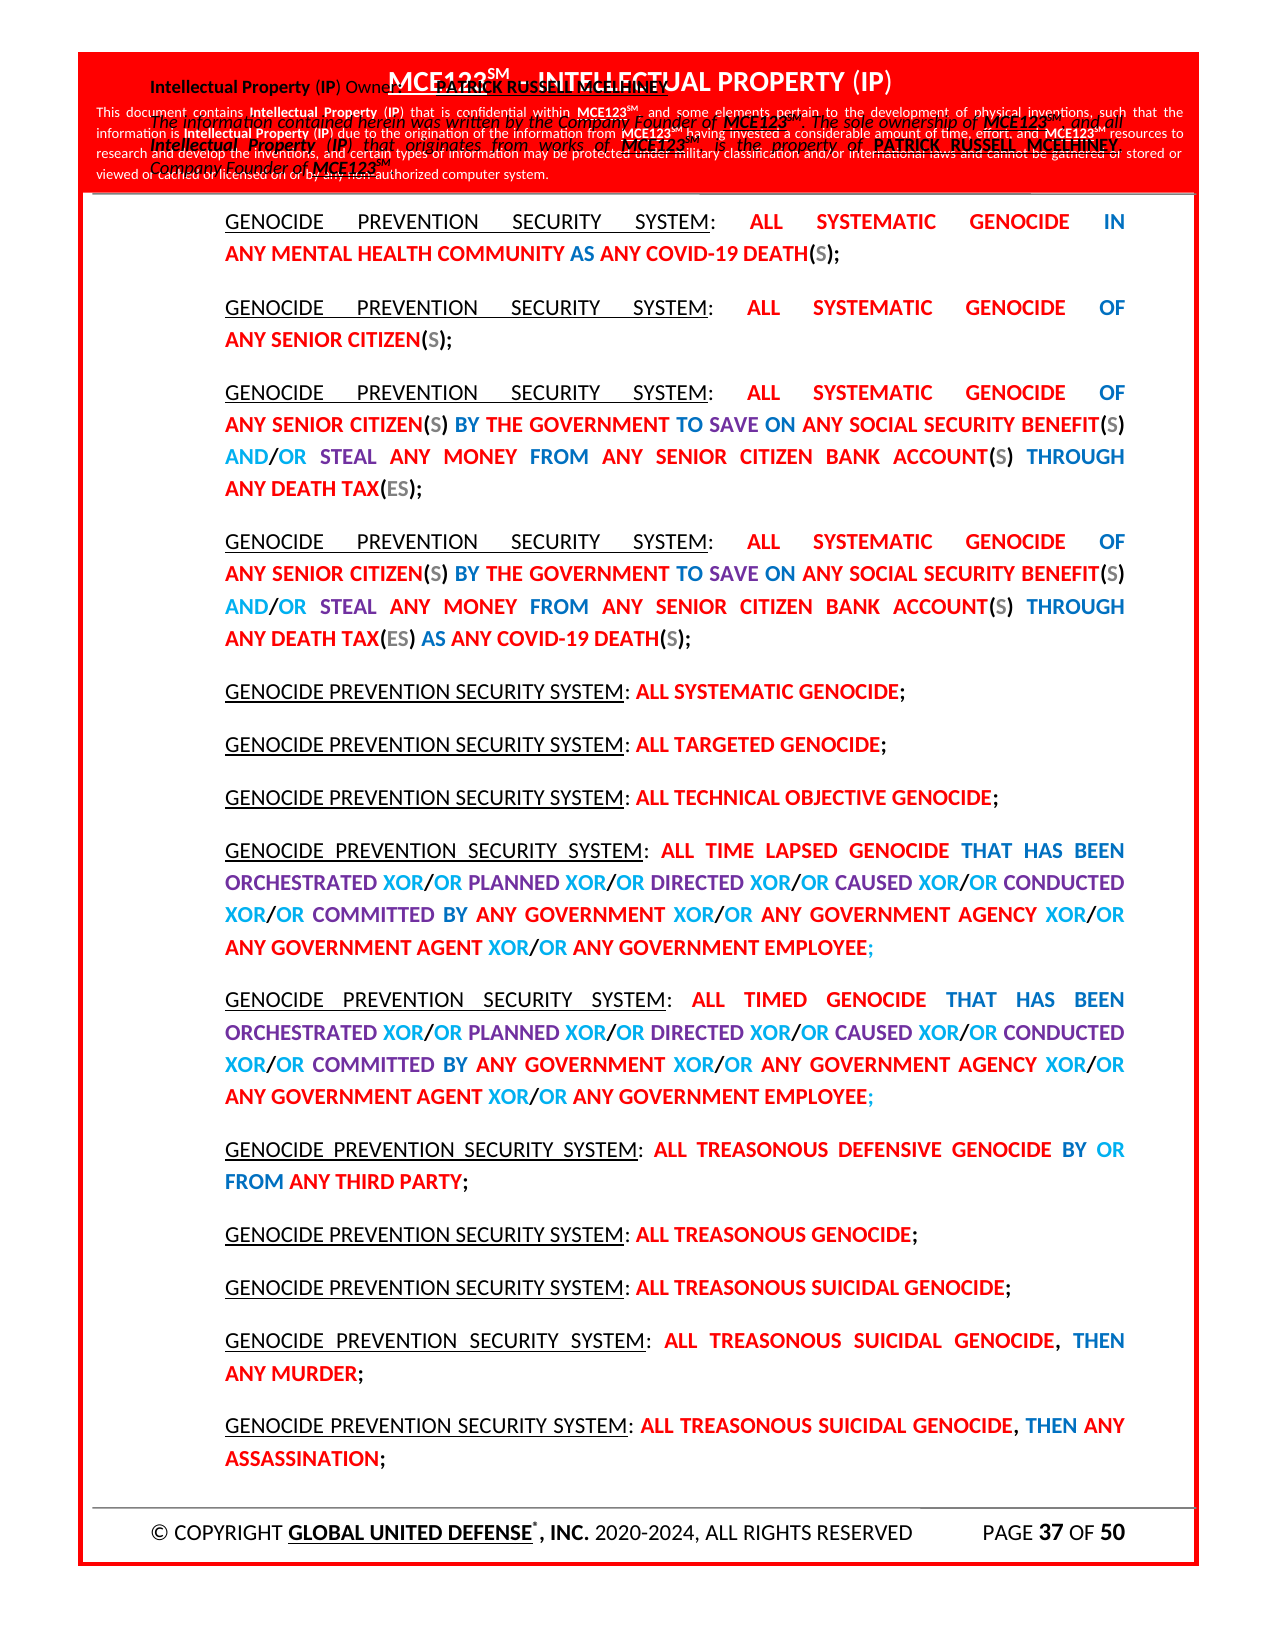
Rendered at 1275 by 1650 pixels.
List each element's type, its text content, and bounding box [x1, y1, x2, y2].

text GENOCIDE PREVENTION SECURITY SYSTEM: ALL SYSTEMATIC GENOCIDE; [225, 677, 1125, 705]
text GENOCIDE PREVENTION SECURITY SYSTEM: ALL TIMED GENOCIDE THAT HAS BEEN ORCHESTRATED XOR/OR PLANNED XOR/OR DIRECTED XOR/OR CAUSED XOR/OR CONDUCTED XOR/OR COMMITTED BY ANY GOVERNMENT XOR/OR ANY GOVERNMENT AGENCY XOR/OR ANY GOVERNMENT AGENT XOR/OR ANY GOVERNMENT EMPLOYEE; [225, 986, 1125, 1110]
text GENOCIDE PREVENTION SECURITY SYSTEM: ALL TREASONOUS SUICIDAL GENOCIDE, THEN ANY ASSASSINATION; [225, 1412, 1125, 1472]
text GENOCIDE PREVENTION SECURITY SYSTEM: ALL TIME LAPSED GENOCIDE THAT HAS BEEN ORCHESTRATED XOR/OR PLANNED XOR/OR DIRECTED XOR/OR CAUSED XOR/OR CONDUCTED XOR/OR COMMITTED BY ANY GOVERNMENT XOR/OR ANY GOVERNMENT AGENCY XOR/OR ANY GOVERNMENT AGENT XOR/OR ANY GOVERNMENT EMPLOYEE; [225, 836, 1125, 961]
text GENOCIDE PREVENTION SECURITY SYSTEM: ALL SYSTEMATIC GENOCIDE OF ANY SENIOR CITIZEN(S) BY THE GOVERNMENT TO SAVE ON ANY SOCIAL SECURITY BENEFIT(S) AND/OR STEAL ANY MONEY FROM ANY SENIOR CITIZEN BANK ACCOUNT(S) THROUGH ANY DEATH TAX(ES); [225, 378, 1125, 502]
text GENOCIDE PREVENTION SECURITY SYSTEM: ALL TREASONOUS SUICIDAL GENOCIDE; [225, 1273, 1125, 1301]
text GENOCIDE PREVENTION SECURITY SYSTEM: ALL SYSTEMATIC GENOCIDE OF ANY SENIOR CITIZEN(S) BY THE GOVERNMENT TO SAVE ON ANY SOCIAL SECURITY BENEFIT(S) AND/OR STEAL ANY MONEY FROM ANY SENIOR CITIZEN BANK ACCOUNT(S) THROUGH ANY DEATH TAX(ES) AS ANY COVID-19 DEATH(S); [225, 527, 1125, 652]
text GENOCIDE PREVENTION SECURITY SYSTEM: ALL SYSTEMATIC GENOCIDE OF ANY SENIOR CITIZEN(S); [225, 293, 1125, 353]
text GENOCIDE PREVENTION SECURITY SYSTEM: ALL TREASONOUS SUICIDAL GENOCIDE, THEN ANY MURDER; [225, 1326, 1125, 1387]
text GENOCIDE PREVENTION SECURITY SYSTEM: ALL TARGETED GENOCIDE; [225, 730, 1125, 758]
text GENOCIDE PREVENTION SECURITY SYSTEM: ALL TREASONOUS GENOCIDE; [225, 1220, 1125, 1248]
text GENOCIDE PREVENTION SECURITY SYSTEM: ALL TREASONOUS DEFENSIVE GENOCIDE BY OR FROM ANY THIRD PARTY; [225, 1135, 1125, 1195]
text GENOCIDE PREVENTION SECURITY SYSTEM: ALL SYSTEMATIC GENOCIDE IN ANY MENTAL HEALTH COMMUNITY AS ANY COVID-19 DEATH(S); [225, 207, 1125, 268]
text GENOCIDE PREVENTION SECURITY SYSTEM: ALL TECHNICAL OBJECTIVE GENOCIDE; [225, 783, 1125, 811]
